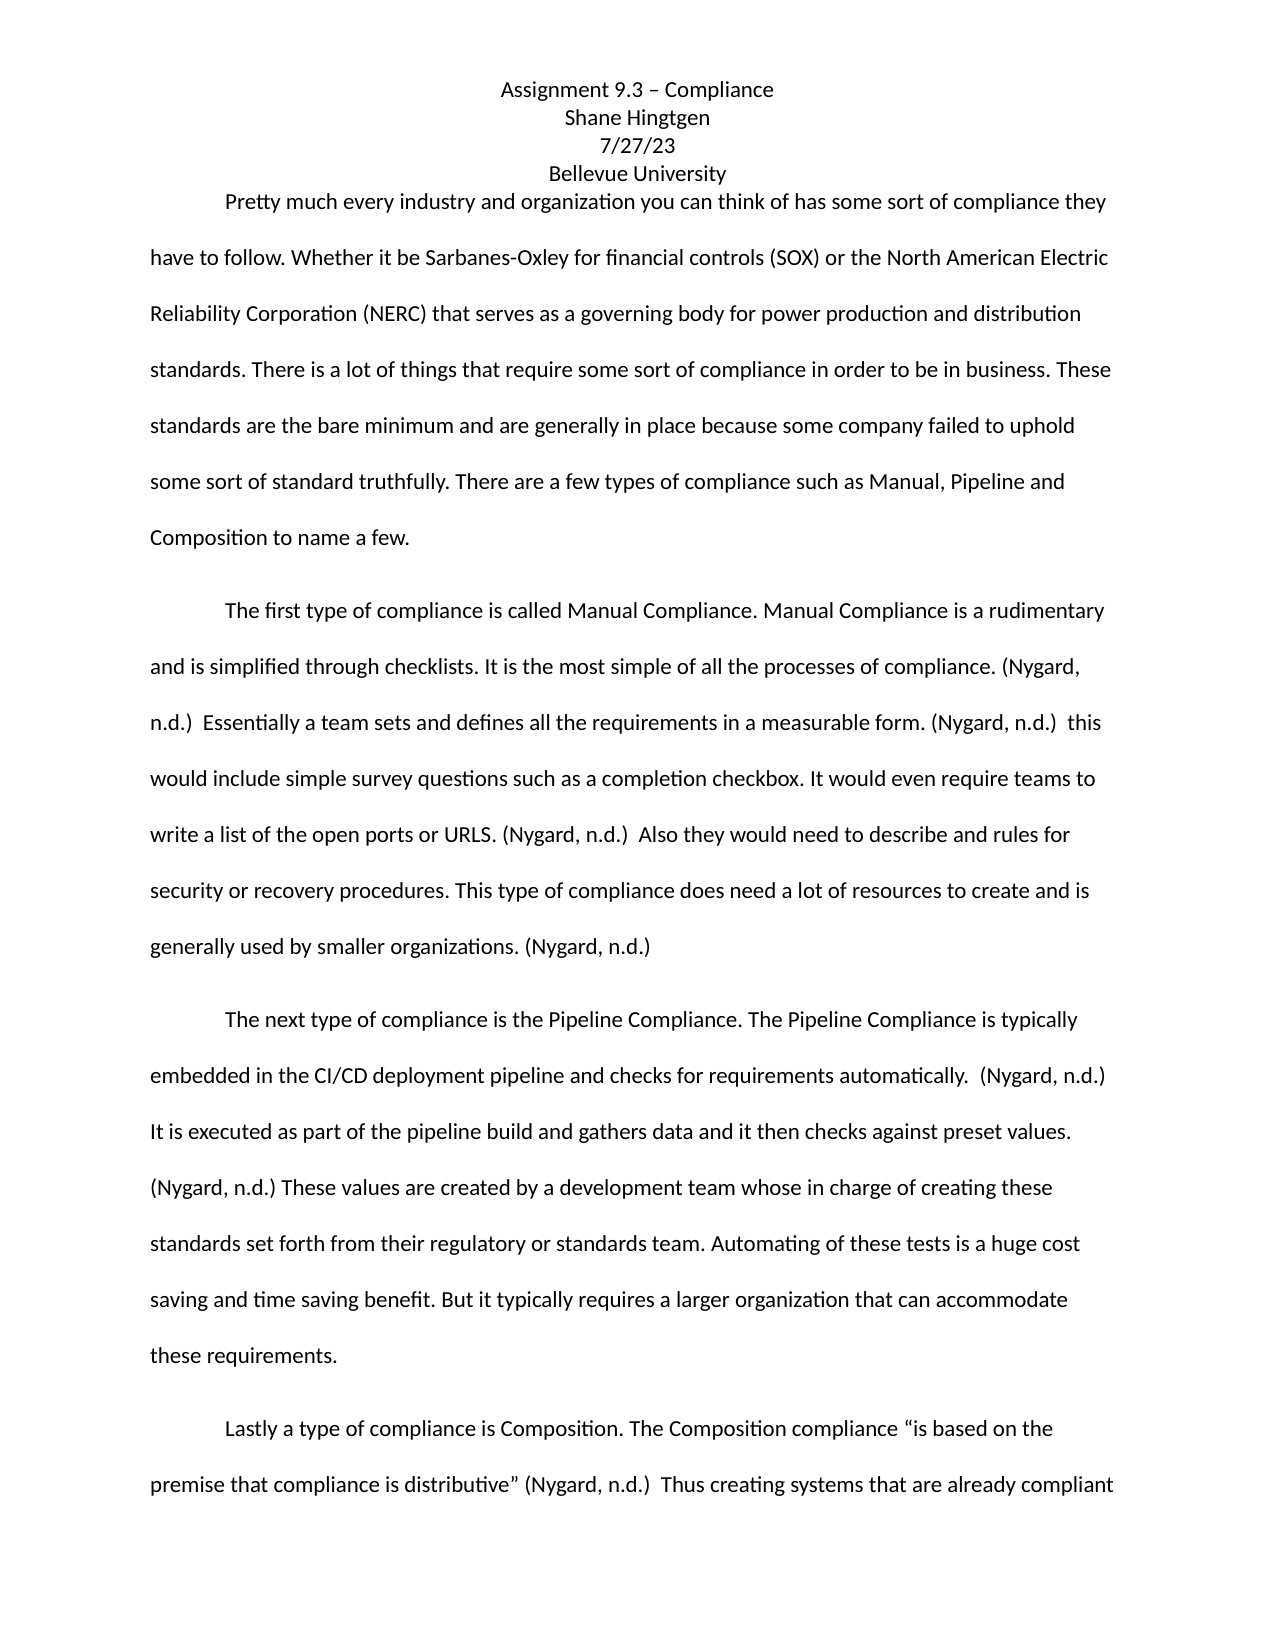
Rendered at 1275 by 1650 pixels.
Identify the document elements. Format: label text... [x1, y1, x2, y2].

text The first type of compliance is called Manual Compliance. Manual Compliance is a rudimentary and is simplified through checklists. It is the most simple of all the processes of compliance. (Nygard, n.d.) Essentially a team sets and defines all the requirements in a measurable form. (Nygard, n.d.) this would include simple survey questions such as a completion checkbox. It would even require teams to write a list of the open ports or URLS. (Nygard, n.d.) Also they would need to describe and rules for security or recovery procedures. This type of compliance does need a lot of resources to create and is generally used by smaller organizations. (Nygard, n.d.) [150, 596, 1125, 960]
text Pretty much every industry and organization you can think of has some sort of compliance they have to follow. Whether it be Sarbanes-Oxley for financial controls (SOX) or the North American Electric Reliability Corporation (NERC) that serves as a governing body for power production and distribution standards. There is a lot of things that require some sort of compliance in order to be in business. These standards are the bare minimum and are generally in place because some company failed to uphold some sort of standard truthfully. There are a few types of compliance such as Manual, Pipeline and Composition to name a few. [150, 187, 1125, 551]
text The next type of compliance is the Pipeline Compliance. The Pipeline Compliance is typically embedded in the CI/CD deployment pipeline and checks for requirements automatically. (Nygard, n.d.) It is executed as part of the pipeline build and gathers data and it then checks against preset values. (Nygard, n.d.) These values are created by a development team whose in charge of creating these standards set forth from their regulatory or standards team. Automating of these tests is a huge cost saving and time saving benefit. But it typically requires a larger organization that can accommodate these requirements. [150, 1005, 1125, 1369]
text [150, 1414, 1125, 1498]
